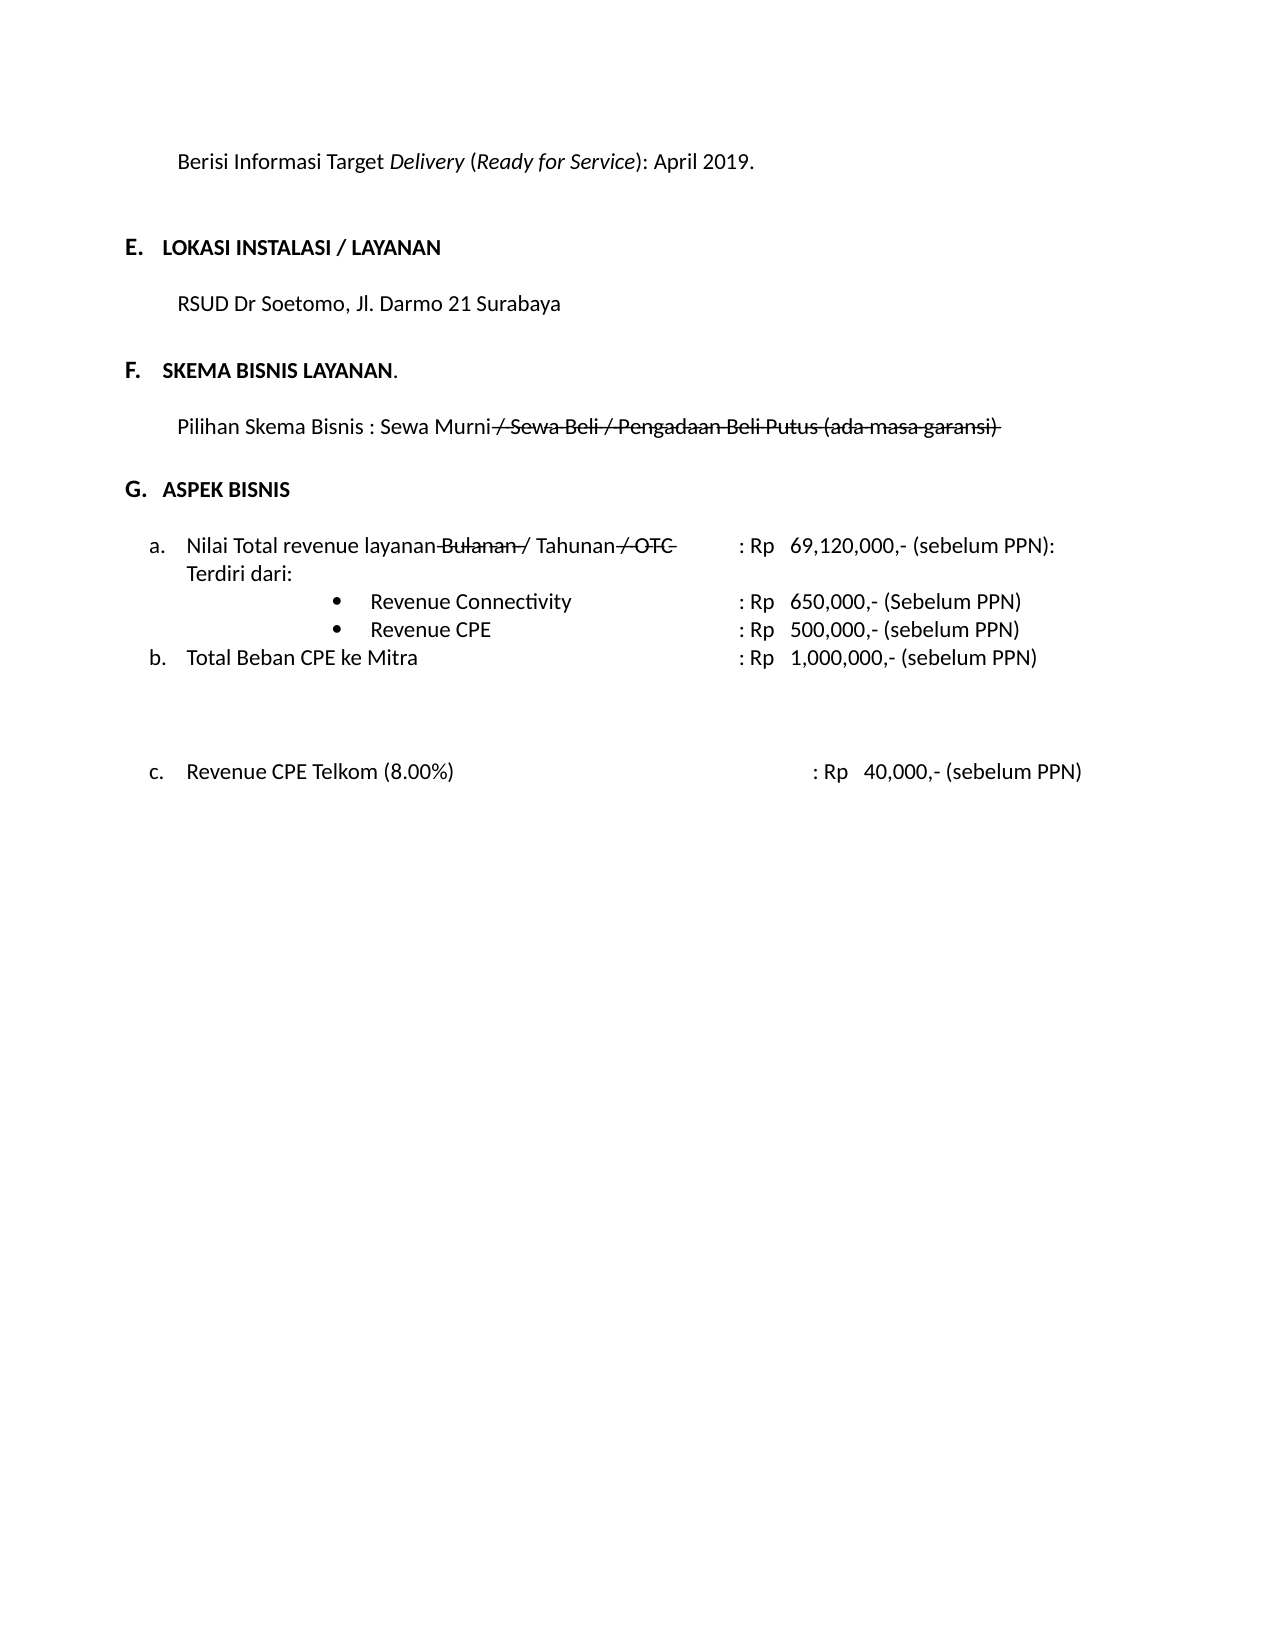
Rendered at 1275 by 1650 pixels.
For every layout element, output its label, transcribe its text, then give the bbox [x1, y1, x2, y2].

list Revenue CPE : Rp 500,000,- (sebelum PPN) [333, 615, 1167, 643]
list Total Beban CPE ke Mitra : Rp 1,000,000,- (sebelum PPN) [149, 643, 1167, 671]
list Revenue CPE Telkom (8.00%) : Rp 40,000,- (sebelum PPN) [149, 757, 1167, 785]
list LOKASI INSTALASI / LAYANAN [125, 231, 1167, 262]
list Nilai Total revenue layanan ̶B̶u̶l̶a̶n̶a̶n̶ ̶/ Tahunan ̶/̶ ̶O̶T̶C̶ : Rp 69,120,000,- (sebelum PPN): [149, 531, 1167, 559]
list ASPEK BISNIS [125, 473, 1167, 503]
list SKEMA BISNIS LAYANAN. [125, 354, 1167, 384]
text Terdiri dari: [186, 559, 1167, 587]
text Pilihan Skema Bisnis : Sewa Murni ̶/̶ ̶S̶e̶w̶a̶ ̶B̶e̶l̶i̶ ̶/̶ ̶̶P̶e̶n̶g̶a̶d̶a̶a̶n̶ ̶B̶e̶l̶i̶ ̶P̶u̶t̶u̶s̶ ̶(̶a̶d̶a̶ ̶m̶a̶s̶a̶ ̶g̶a̶r̶a̶n̶s̶i̶)̶ [177, 412, 1167, 441]
text Berisi Informasi Target Delivery (Ready for Service): April 2019. [177, 147, 1167, 175]
list Revenue Connectivity : Rp 650,000,- (Sebelum PPN) [333, 587, 1167, 615]
text RSUD Dr Soetomo, Jl. Darmo 21 Surabaya [177, 289, 1167, 318]
